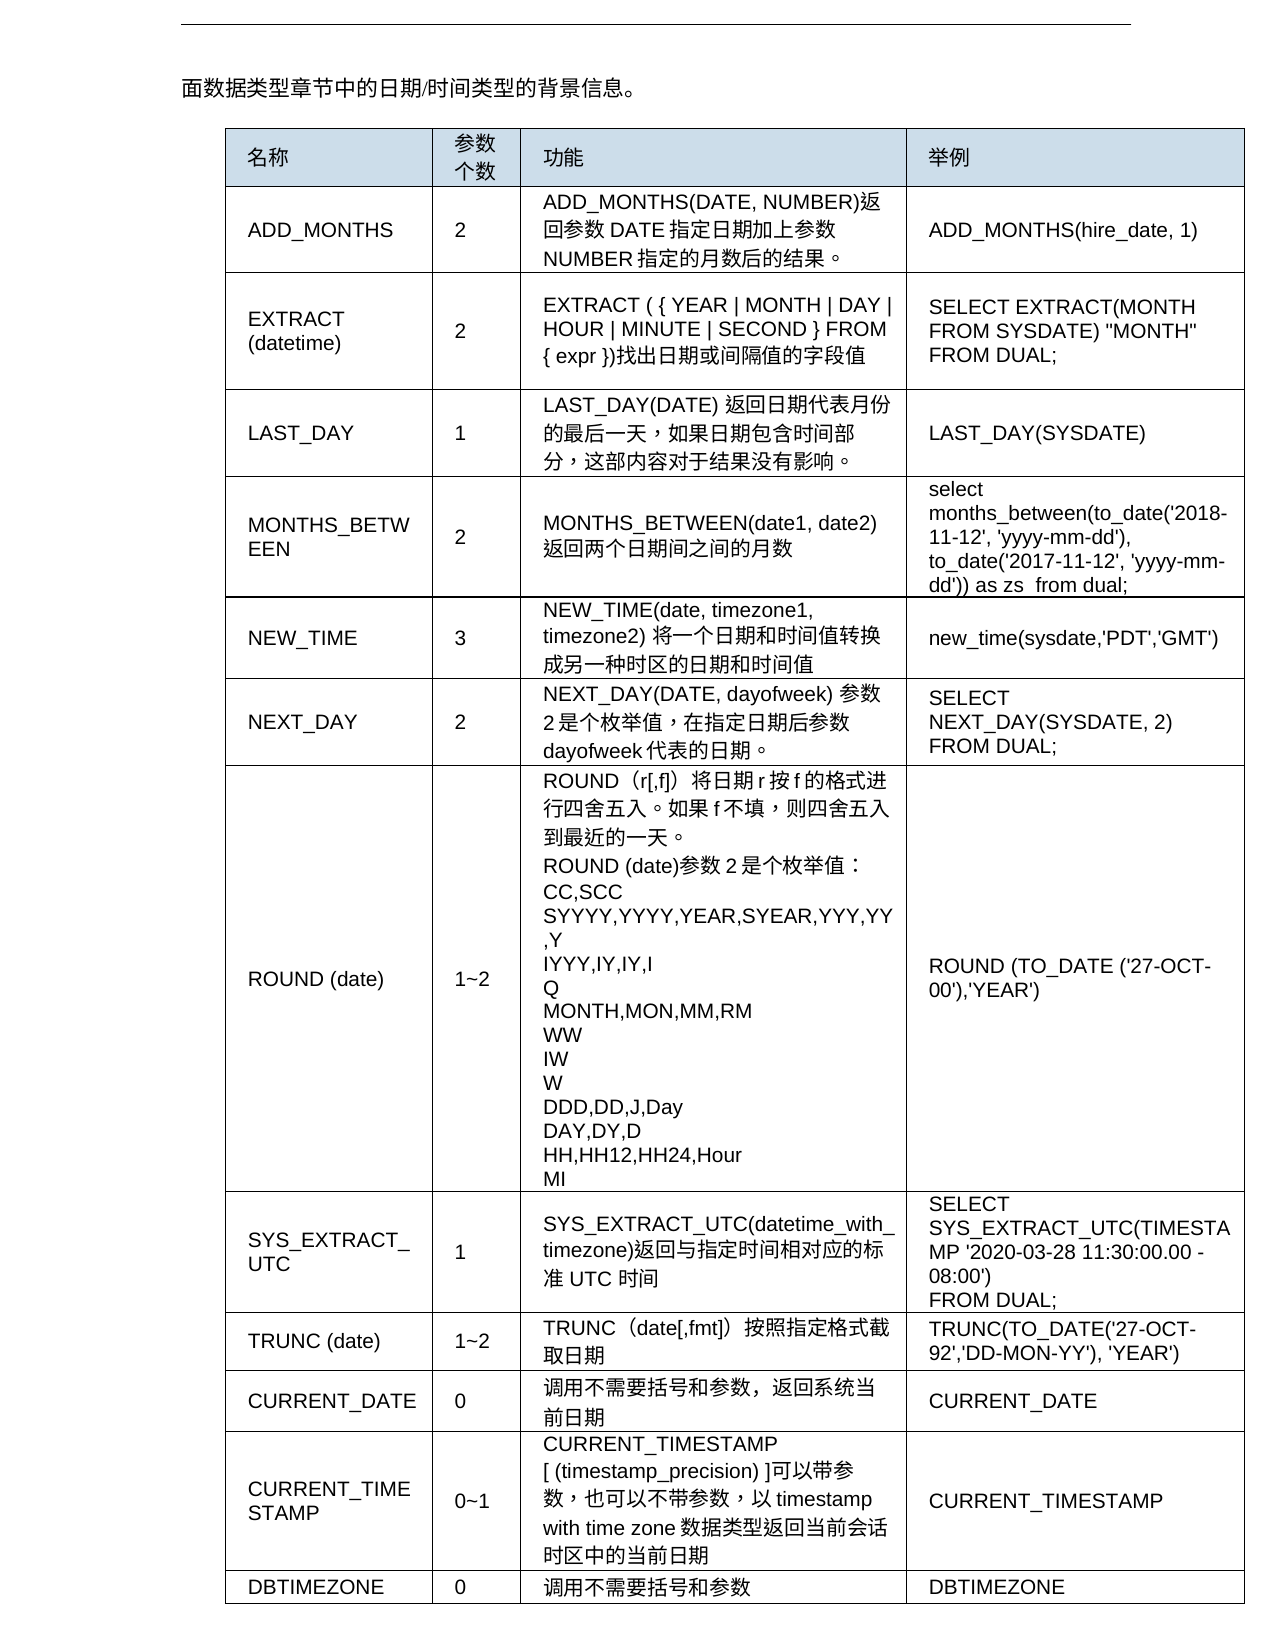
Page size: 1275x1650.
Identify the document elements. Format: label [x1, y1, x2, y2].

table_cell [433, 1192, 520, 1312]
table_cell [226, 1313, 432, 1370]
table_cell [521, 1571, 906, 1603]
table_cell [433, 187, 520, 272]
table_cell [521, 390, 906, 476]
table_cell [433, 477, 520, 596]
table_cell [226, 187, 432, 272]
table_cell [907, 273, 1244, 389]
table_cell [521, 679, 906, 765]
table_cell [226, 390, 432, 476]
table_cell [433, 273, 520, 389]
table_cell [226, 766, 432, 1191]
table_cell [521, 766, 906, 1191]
text [181, 71, 1131, 102]
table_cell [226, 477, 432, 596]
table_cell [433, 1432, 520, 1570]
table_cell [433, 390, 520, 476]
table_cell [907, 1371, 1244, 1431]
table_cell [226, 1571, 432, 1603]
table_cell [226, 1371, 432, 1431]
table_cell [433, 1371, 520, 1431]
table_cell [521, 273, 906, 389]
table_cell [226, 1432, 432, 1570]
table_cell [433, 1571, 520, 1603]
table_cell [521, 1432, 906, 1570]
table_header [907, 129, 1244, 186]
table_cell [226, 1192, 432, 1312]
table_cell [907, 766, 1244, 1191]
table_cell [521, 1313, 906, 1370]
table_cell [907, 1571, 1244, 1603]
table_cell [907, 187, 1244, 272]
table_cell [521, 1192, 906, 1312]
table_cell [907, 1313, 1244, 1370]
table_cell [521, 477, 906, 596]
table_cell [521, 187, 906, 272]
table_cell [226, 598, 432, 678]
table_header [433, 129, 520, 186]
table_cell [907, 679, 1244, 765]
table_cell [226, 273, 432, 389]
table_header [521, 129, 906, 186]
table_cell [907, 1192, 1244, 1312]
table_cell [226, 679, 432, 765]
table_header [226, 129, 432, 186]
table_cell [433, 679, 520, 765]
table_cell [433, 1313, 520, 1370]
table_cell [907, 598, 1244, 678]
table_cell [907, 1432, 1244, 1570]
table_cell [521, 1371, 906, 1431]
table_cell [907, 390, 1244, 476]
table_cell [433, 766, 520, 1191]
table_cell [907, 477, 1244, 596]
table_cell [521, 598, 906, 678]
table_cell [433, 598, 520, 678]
